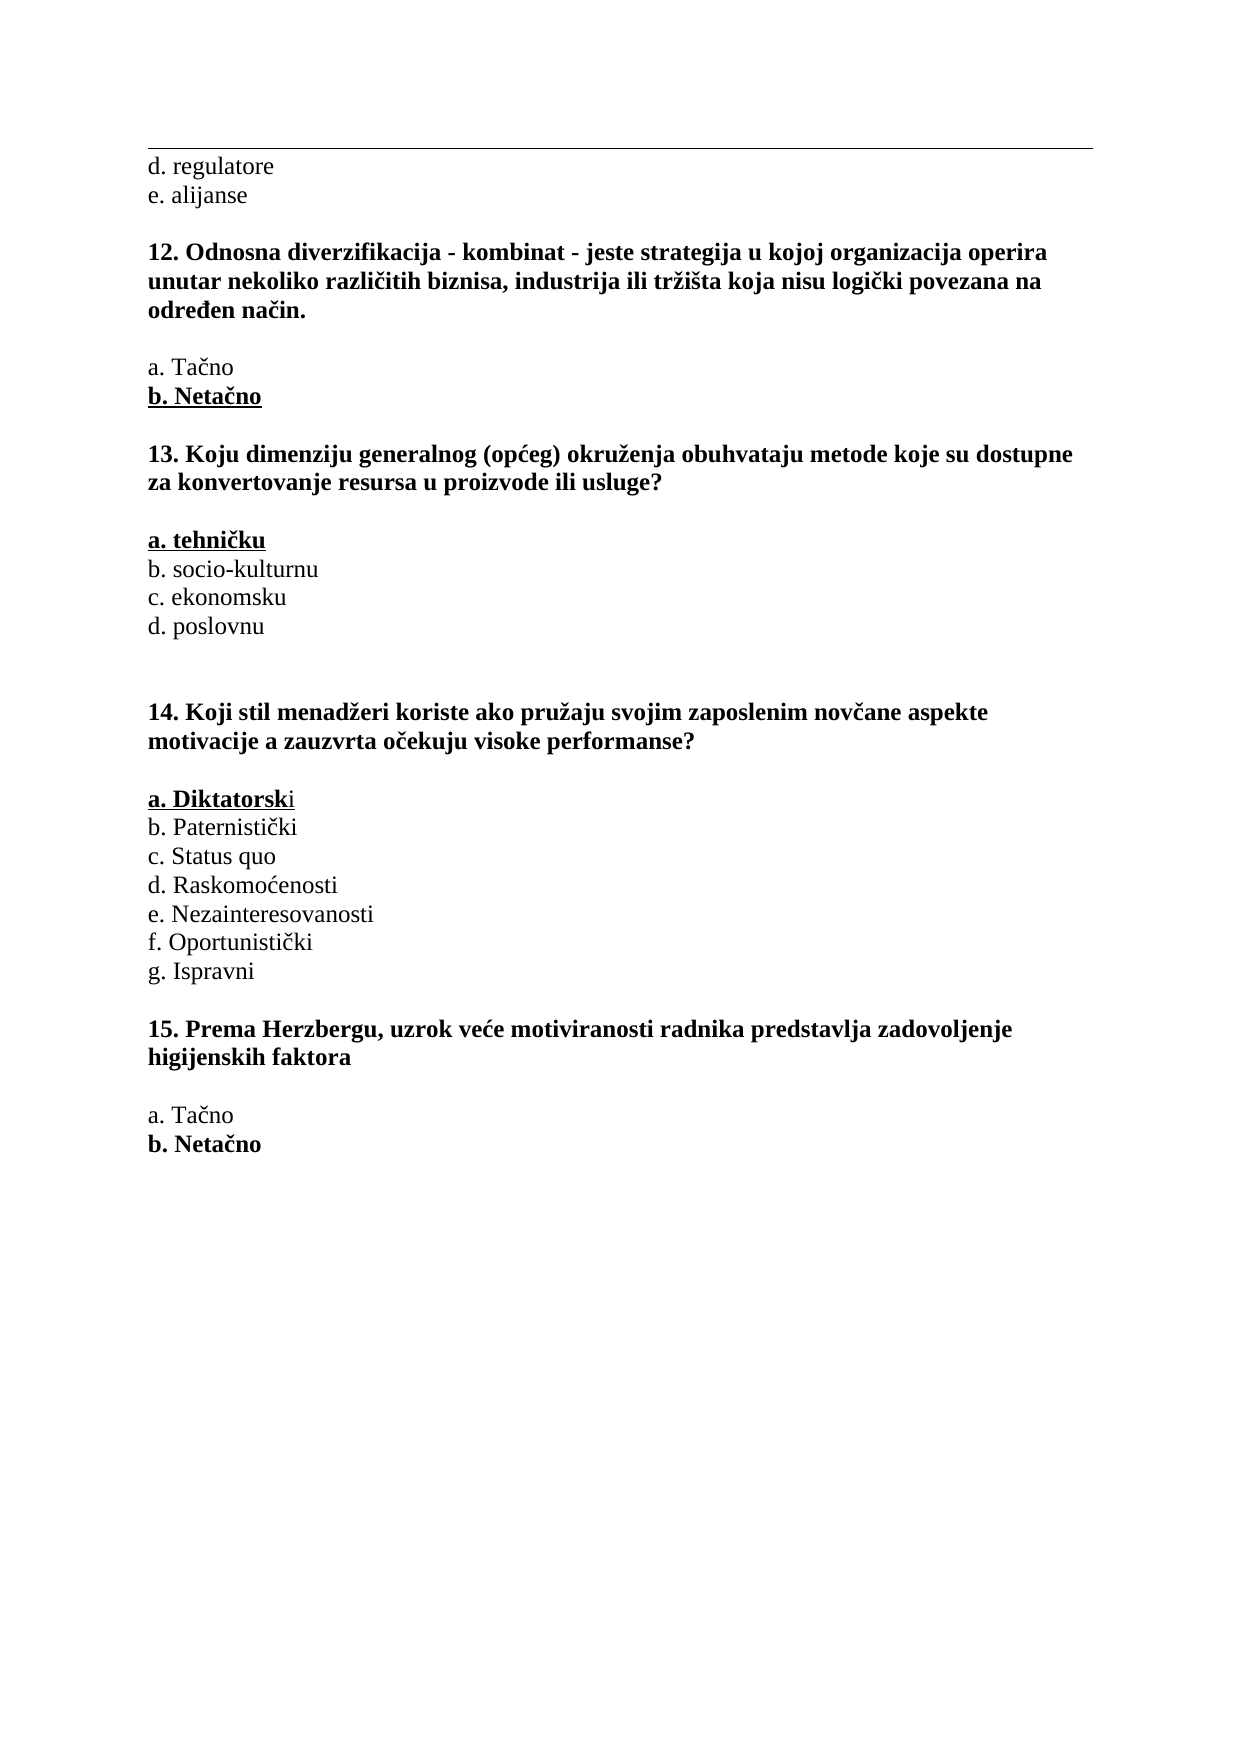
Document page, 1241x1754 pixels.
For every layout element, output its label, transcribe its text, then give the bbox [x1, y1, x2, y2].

text c. Status quo [148, 841, 1093, 870]
text d. Raskomoćenosti [148, 870, 1093, 899]
text f. Oportunistički [148, 927, 1093, 956]
text b. Paternistički [148, 812, 1093, 841]
text d. poslovnu [148, 611, 1093, 640]
text 14. Koji stil menadžeri koriste ako pružaju svojim zaposlenim novčane aspekte motivacije a zauzvrta očekuju visoke performanse? [148, 697, 1093, 755]
text a. Diktatorski [148, 784, 1093, 812]
text 12. Odnosna diverzifikacija - kombinat - jeste strategija u kojoj organizacija operira unutar nekoliko različitih biznisa, industrija ili tržišta koja nisu logički povezana na određen način. [148, 237, 1093, 324]
text e. Nezainteresovanosti [148, 899, 1093, 927]
text a. Tačno [148, 352, 1093, 381]
text g. Ispravni [148, 956, 1093, 985]
text b. NetačnoBottom of Form [148, 1129, 1093, 1157]
text d. regulatore [148, 149, 1093, 180]
text a. Tačno [148, 1100, 1093, 1129]
text 15. Prema Herzbergu, uzrok veće motiviranosti radnika predstavlja zadovoljenje higijenskih faktora [148, 1014, 1093, 1071]
text b. Netačno [148, 381, 1093, 410]
text b. socio-kulturnu [148, 554, 1093, 582]
text c. ekonomsku [148, 582, 1093, 611]
text 13. Koju dimenziju generalnog (općeg) okruženja obuhvataju metode koje su dostupne za konvertovanje resursa u proizvode ili usluge? [148, 439, 1093, 496]
text e. alijanse [148, 180, 1093, 209]
text a. tehničku [148, 525, 1093, 554]
